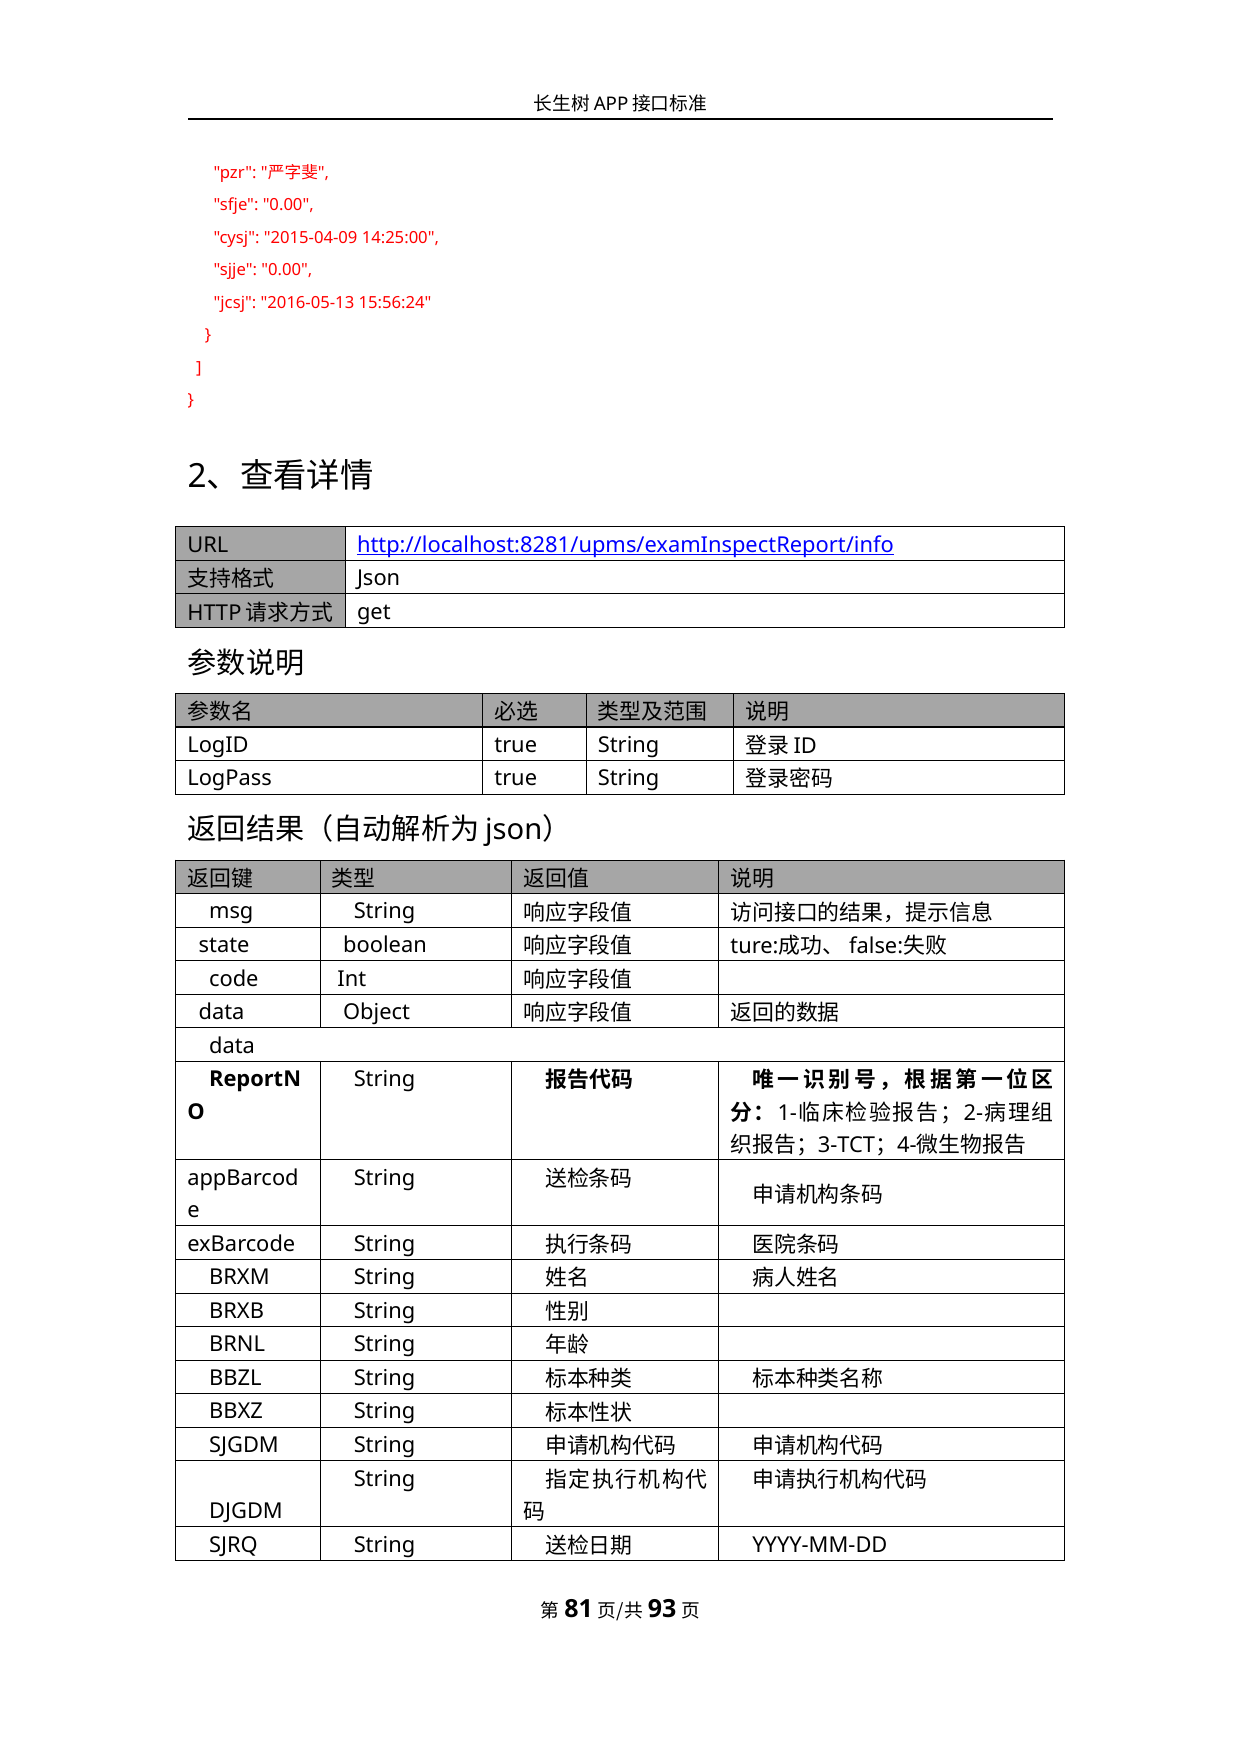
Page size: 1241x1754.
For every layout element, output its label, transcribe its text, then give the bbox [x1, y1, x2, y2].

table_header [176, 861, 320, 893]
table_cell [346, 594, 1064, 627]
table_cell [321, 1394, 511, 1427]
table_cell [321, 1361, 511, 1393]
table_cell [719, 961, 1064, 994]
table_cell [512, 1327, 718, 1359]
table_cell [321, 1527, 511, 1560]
text 返回结果（自动解析为json） [187, 795, 1053, 859]
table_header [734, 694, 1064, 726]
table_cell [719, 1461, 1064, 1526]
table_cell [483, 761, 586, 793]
text "sjje": "0.00", [187, 253, 1053, 286]
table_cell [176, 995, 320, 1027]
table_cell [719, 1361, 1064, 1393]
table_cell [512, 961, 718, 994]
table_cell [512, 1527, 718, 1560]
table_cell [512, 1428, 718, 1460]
text "pzr": "严字斐", [187, 156, 1053, 188]
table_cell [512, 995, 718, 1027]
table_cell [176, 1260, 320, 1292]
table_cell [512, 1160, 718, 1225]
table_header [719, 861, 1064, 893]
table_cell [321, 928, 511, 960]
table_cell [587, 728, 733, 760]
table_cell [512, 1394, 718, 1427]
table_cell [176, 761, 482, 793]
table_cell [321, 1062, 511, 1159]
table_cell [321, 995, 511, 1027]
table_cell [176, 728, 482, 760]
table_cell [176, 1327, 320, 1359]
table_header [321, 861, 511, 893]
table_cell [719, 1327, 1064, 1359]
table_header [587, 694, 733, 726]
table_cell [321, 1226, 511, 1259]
text } [187, 318, 1053, 351]
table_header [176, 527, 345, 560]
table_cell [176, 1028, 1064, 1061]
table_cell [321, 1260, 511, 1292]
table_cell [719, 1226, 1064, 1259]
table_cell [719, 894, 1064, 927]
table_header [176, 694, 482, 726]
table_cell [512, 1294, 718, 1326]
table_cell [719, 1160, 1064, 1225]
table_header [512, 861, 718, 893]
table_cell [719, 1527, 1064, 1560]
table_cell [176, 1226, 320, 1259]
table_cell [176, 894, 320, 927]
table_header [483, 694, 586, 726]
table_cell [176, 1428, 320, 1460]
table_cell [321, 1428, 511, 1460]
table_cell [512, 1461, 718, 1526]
text } [187, 383, 1053, 416]
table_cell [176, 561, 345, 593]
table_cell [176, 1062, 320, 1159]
text "cysj": "2015-04-09 14:25:00", [187, 221, 1053, 253]
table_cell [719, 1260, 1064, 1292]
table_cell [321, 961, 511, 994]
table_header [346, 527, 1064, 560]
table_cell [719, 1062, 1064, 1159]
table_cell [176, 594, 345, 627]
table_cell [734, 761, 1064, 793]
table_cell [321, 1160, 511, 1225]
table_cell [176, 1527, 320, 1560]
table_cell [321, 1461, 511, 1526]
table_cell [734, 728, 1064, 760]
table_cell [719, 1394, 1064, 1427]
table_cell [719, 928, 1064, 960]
subtitle 2、查看详情 [187, 441, 1053, 506]
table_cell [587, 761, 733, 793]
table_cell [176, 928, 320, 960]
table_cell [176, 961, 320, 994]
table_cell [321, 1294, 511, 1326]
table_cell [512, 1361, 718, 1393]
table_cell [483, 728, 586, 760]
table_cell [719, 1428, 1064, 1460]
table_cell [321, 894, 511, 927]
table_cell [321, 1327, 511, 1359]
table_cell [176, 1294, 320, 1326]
text ] [187, 351, 1053, 383]
text 参数说明 [187, 628, 1053, 693]
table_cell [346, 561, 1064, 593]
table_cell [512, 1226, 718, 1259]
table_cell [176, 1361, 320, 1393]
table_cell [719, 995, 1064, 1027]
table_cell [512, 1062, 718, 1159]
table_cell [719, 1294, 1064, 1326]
text "sfje": "0.00", [187, 188, 1053, 221]
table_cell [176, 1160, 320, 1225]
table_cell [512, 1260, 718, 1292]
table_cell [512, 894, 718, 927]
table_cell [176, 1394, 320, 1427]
text "jcsj": "2016-05-13 15:56:24" [187, 286, 1053, 318]
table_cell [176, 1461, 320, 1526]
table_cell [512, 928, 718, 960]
